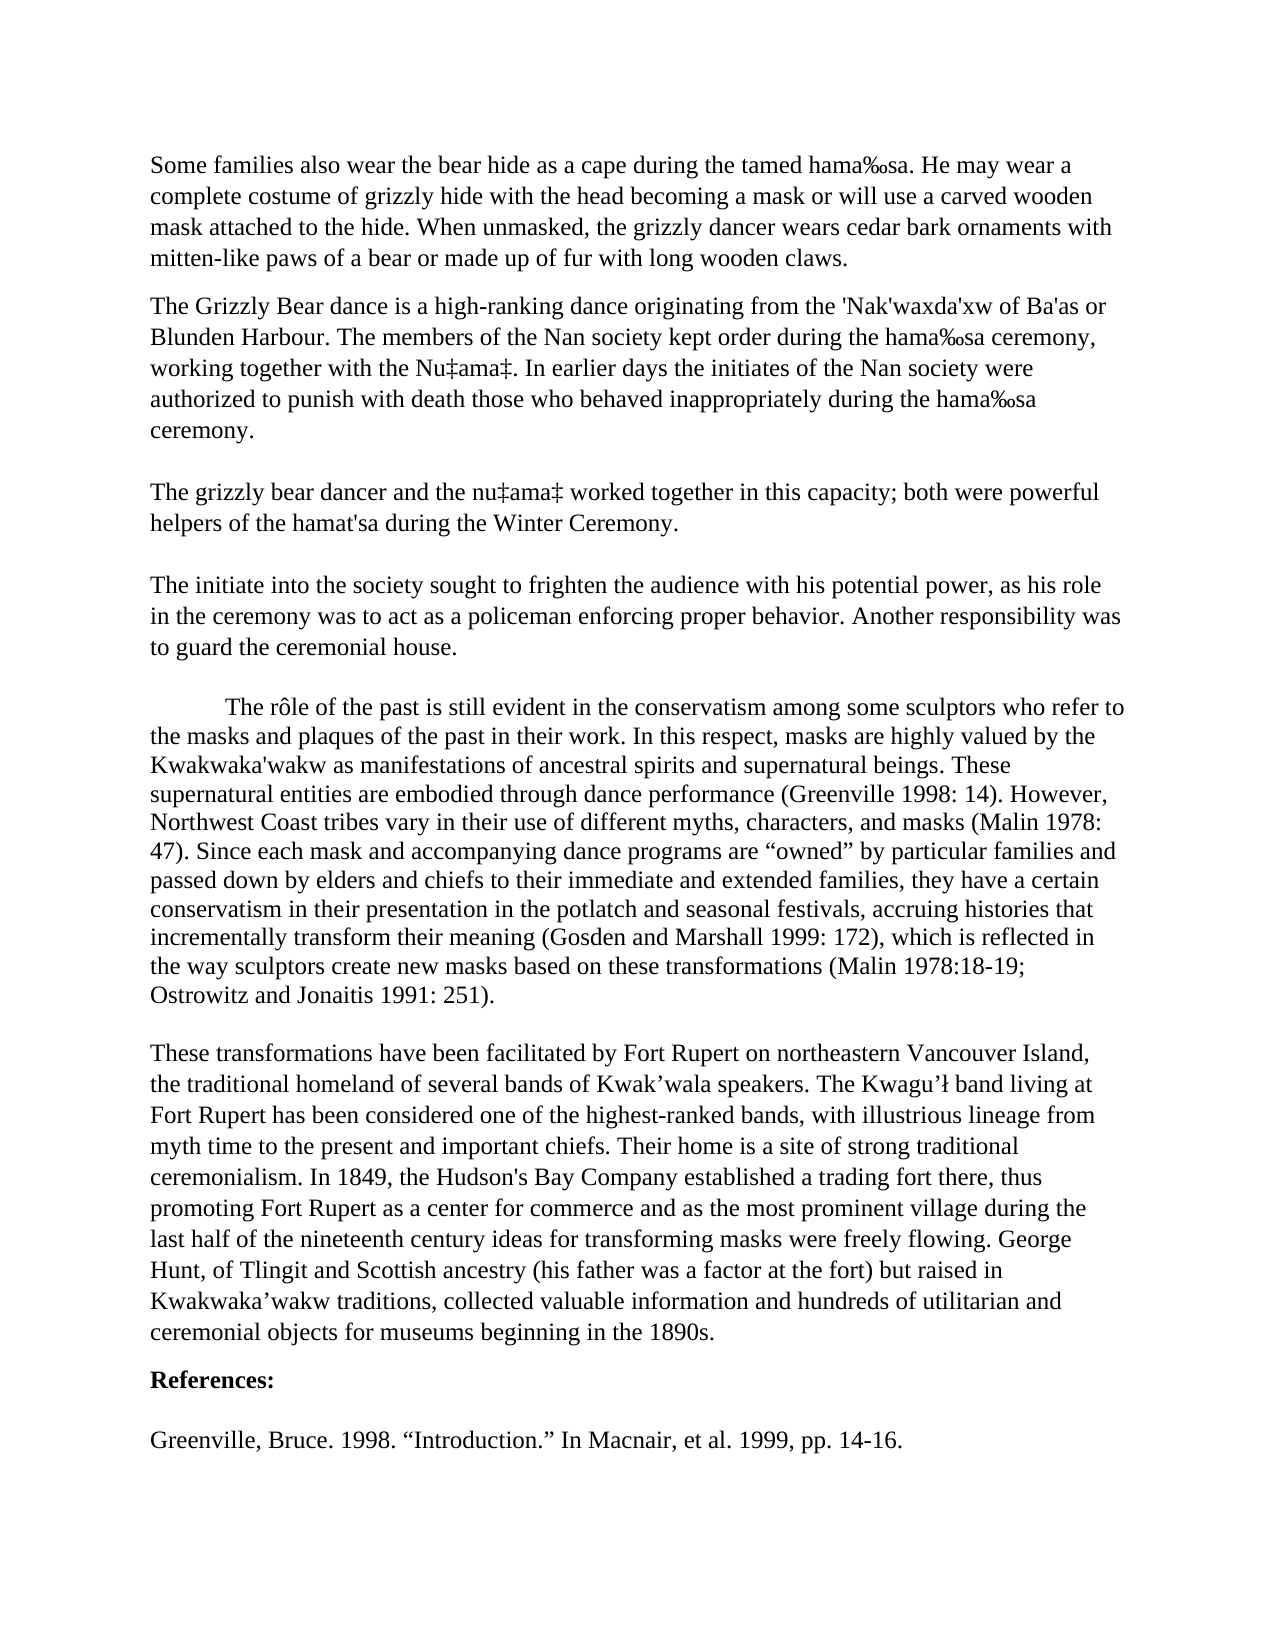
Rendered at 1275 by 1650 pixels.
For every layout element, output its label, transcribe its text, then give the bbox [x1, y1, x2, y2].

text The rôle of the past is still evident in the conservatism among some sculptors who refer to the masks and plaques of the past in their work. In this respect, masks are highly valued by the Kwakwaka'wakw as manifestations of ancestral spirits and supernatural beings. These supernatural entities are embodied through dance performance (Greenville 1998: 14). However, Northwest Coast tribes vary in their use of different myths, characters, and masks (Malin 1978: 47). Since each mask and accompanying dance programs are “owned” by particular families and passed down by elders and chiefs to their immediate and extended families, they have a certain conservatism in their presentation in the potlatch and seasonal festivals, accruing histories that incrementally transform their meaning (Gosden and Marshall 1999: 172), which is reflected in the way sculptors create new masks based on these transformations (Malin 1978:18-19; Ostrowitz and Jonaitis 1991: 251). [150, 692, 1125, 1009]
text Greenville, Bruce. 1998. “Introduction.” In Macnair, et al. 1999, pp. 14-16. [150, 1425, 1125, 1454]
text The Grizzly Bear dance is a high-ranking dance originating from the 'Nak'waxda'xw of Ba'as or Blunden Harbour. The members of the Nan society kept order during the hama‰sa ceremony, working together with the Nu‡ama‡. In earlier days the initiates of the Nan society were authorized to punish with death those who behaved inappropriately during the hama‰sa ceremony. The grizzly bear dancer and the nu‡ama‡ worked together in this capacity; both were powerful helpers of the hamat'sa during the Winter Ceremony. The initiate into the society sought to frighten the audience with his potential power, as his role in the ceremony was to act as a policeman enforcing proper behavior. Another responsibility was to guard the ceremonial house. [150, 291, 1125, 661]
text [150, 150, 1125, 272]
text References: [150, 1365, 1125, 1394]
text These transformations have been facilitated by Fort Rupert on northeastern Vancouver Island, the traditional homeland of several bands of Kwak’wala speakers. The Kwagu’ł band living at Fort Rupert has been considered one of the highest-ranked bands, with illustrious lineage from myth time to the present and important chiefs. Their home is a site of strong traditional ceremonialism. In 1849, the Hudson's Bay Company established a trading fort there, thus promoting Fort Rupert as a center for commerce and as the most prominent village during the last half of the nineteenth century ideas for transforming masks were freely flowing. George Hunt, of Tlingit and Scottish ancestry (his father was a factor at the fort) but raised in Kwakwaka’wakw traditions, collected valuable information and hundreds of utilitarian and ceremonial objects for museums beginning in the 1890s. [150, 1038, 1125, 1346]
